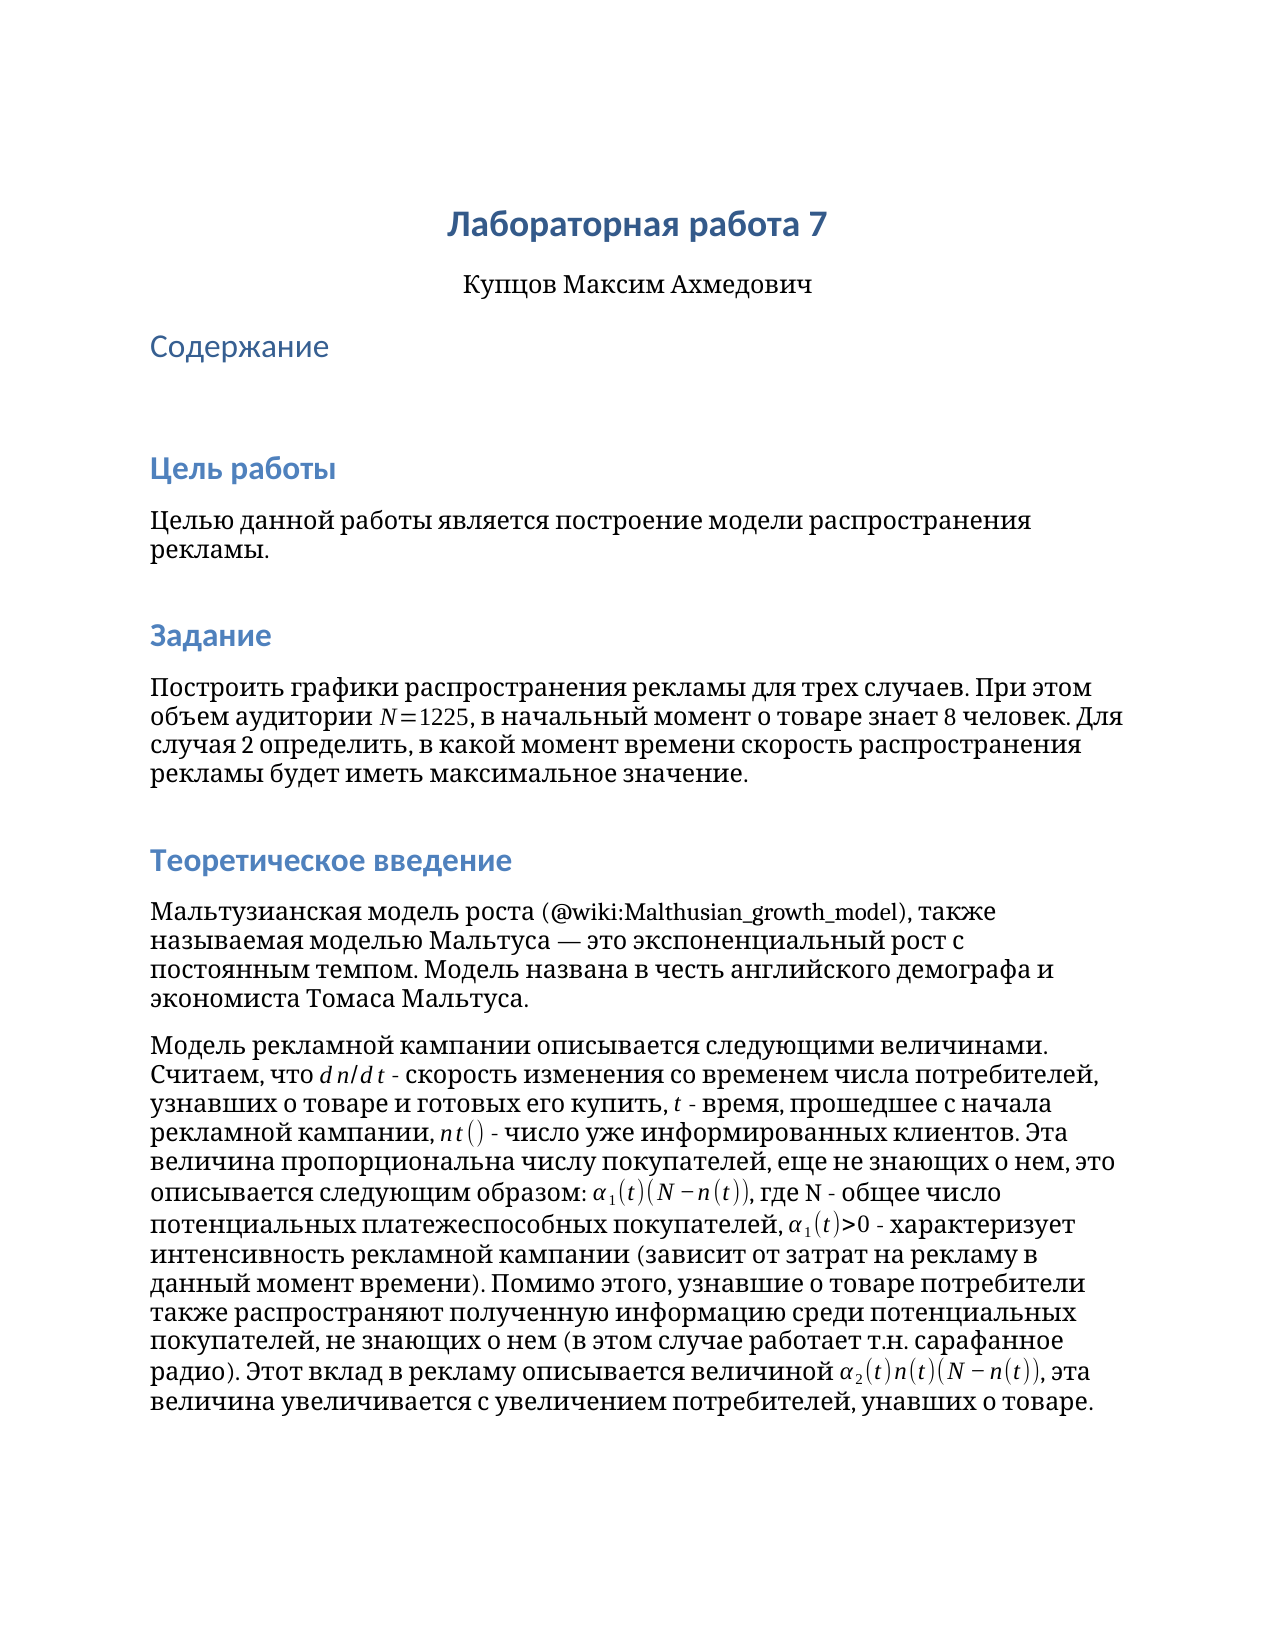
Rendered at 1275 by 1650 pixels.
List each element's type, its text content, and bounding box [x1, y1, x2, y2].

text Мальтузианская модель роста (@wiki:Malthusian_growth_model), также называемая моделью Мальтуса — это экспоненциальный рост с постоянным темпом. Модель названа в честь английского демографа и экономиста Томаса Мальтуса. [150, 898, 1125, 1013]
text Построить графики распространения рекламы для трех случаев. При этом объем аудитории , в начальный момент о товаре знает человек. Для случая 2 определить, в какой момент времени скорость распространения рекламы будет иметь максимальное значение. [150, 674, 1125, 789]
subtitle Теоретическое введение [150, 839, 1125, 879]
text Целью данной работы является построение модели распространения рекламы. [150, 507, 1125, 564]
text Модель рекламной кампании описывается следующими величинами. Считаем, что - скорость изменения со временем числа потребителей, узнавших о товаре и готовых его купить, - время, прошедшее с начала рекламной кампании, - число уже информированных клиентов. Эта величина пропорциональна числу покупателей, еще не знающих о нем, это описывается следующим образом: , где N - общее число потенциальных платежеспособных покупателей, - характеризует интенсивность рекламной кампании (зависит от затрат на рекламу в данный момент времени). Помимо этого, узнавшие о товаре потребители также распространяют полученную информацию среди потенциальных покупателей, не знающих о нем (в этом случае работает т.н. сарафанное радио). Этот вклад в рекламу описывается величиной , эта величина увеличивается с увеличением потребителей, унавших о товаре. [150, 1032, 1125, 1417]
title Лабораторная работа 7 [150, 200, 1125, 246]
text Купцов Максим Ахмедович [150, 271, 1125, 299]
subtitle Цель работы [150, 447, 1125, 488]
subtitle Задание [150, 614, 1125, 655]
